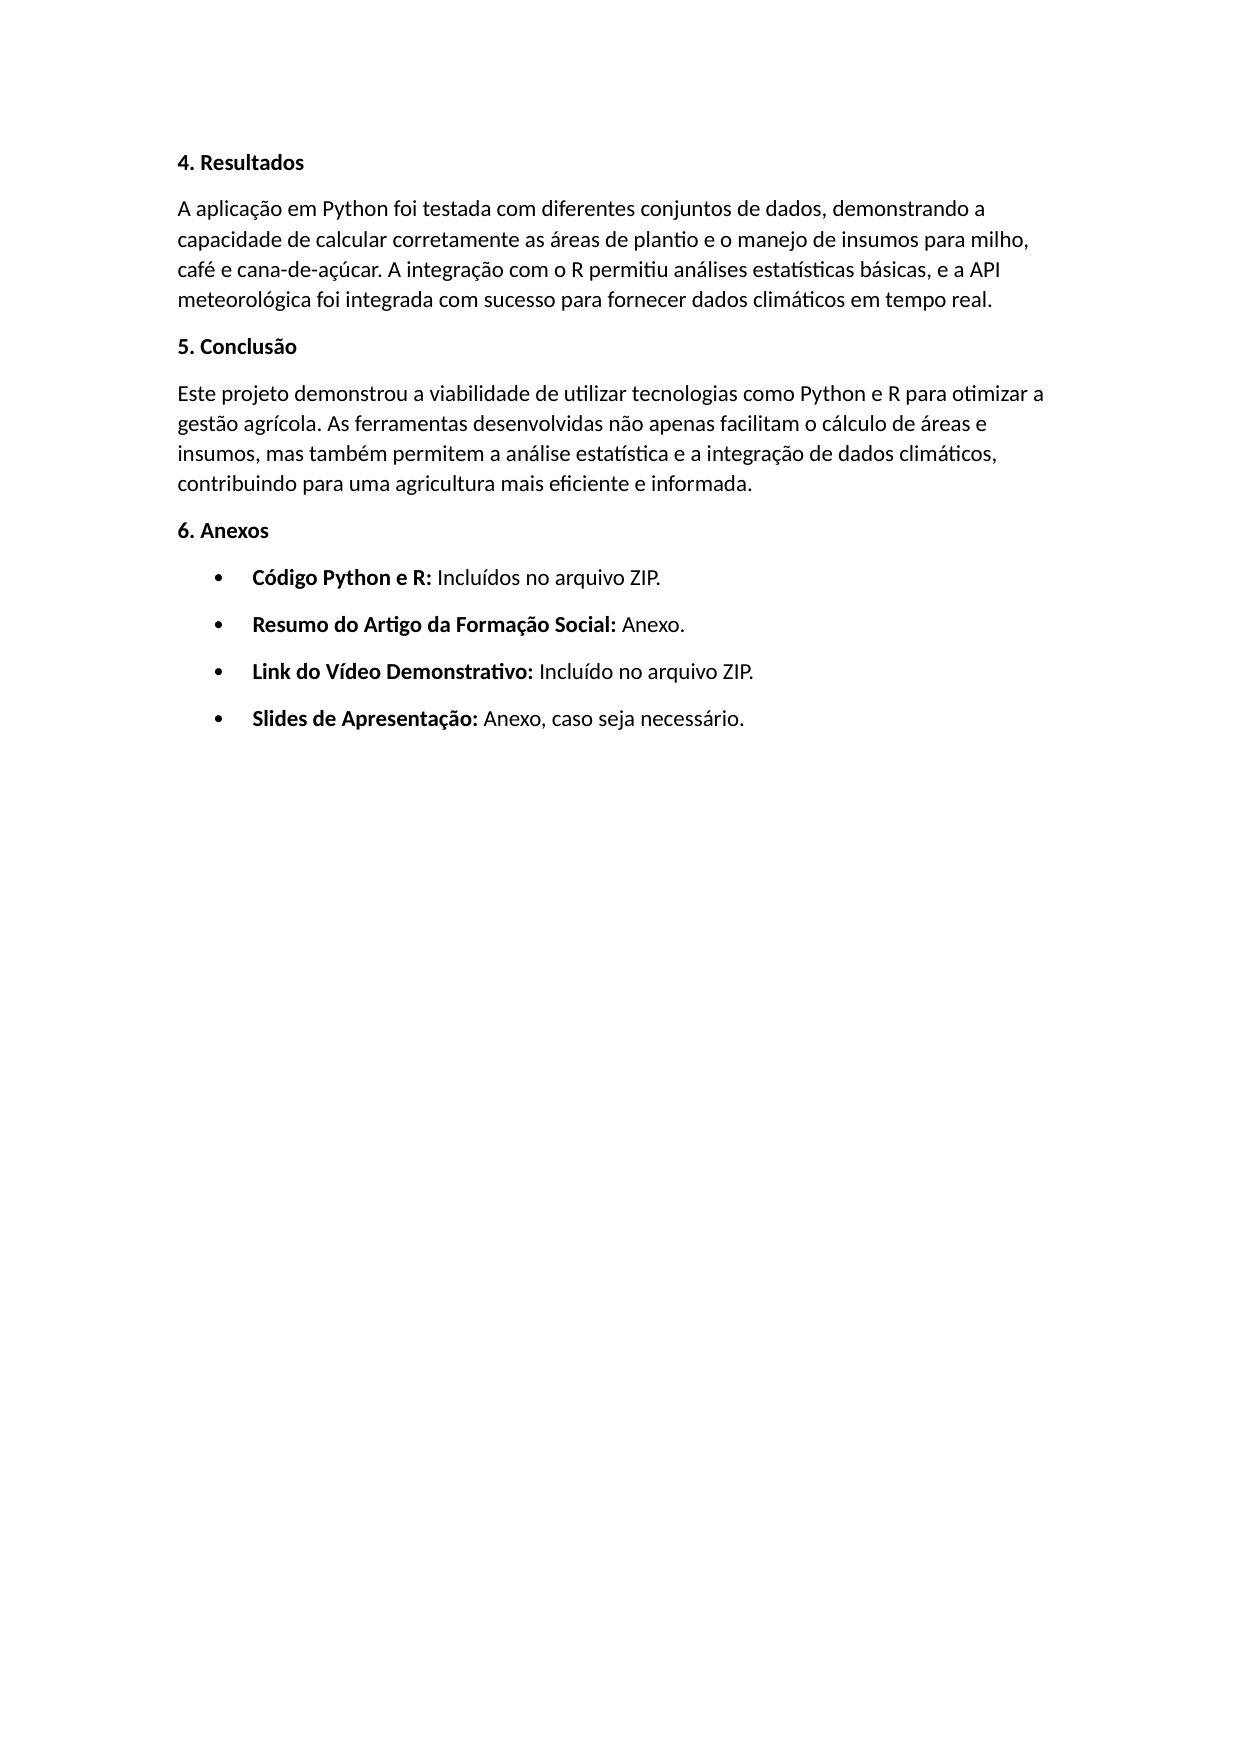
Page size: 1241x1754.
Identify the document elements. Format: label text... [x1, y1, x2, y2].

list Resumo do Artigo da Formação Social: Anexo. [215, 610, 1063, 638]
text 5. Conclusão [177, 332, 1063, 360]
list Link do Vídeo Demonstrativo: Incluído no arquivo ZIP. [215, 657, 1063, 685]
text A aplicação em Python foi testada com diferentes conjuntos de dados, demonstrando a capacidade de calcular corretamente as áreas de plantio e o manejo de insumos para milho, café e cana-de-açúcar. A integração com o R permitiu análises estatísticas básicas, e a API meteorológica foi integrada com sucesso para fornecer dados climáticos em tempo real. [177, 194, 1063, 313]
text 6. Anexos [177, 516, 1063, 544]
list Código Python e R: Incluídos no arquivo ZIP. [215, 563, 1063, 591]
list Slides de Apresentação: Anexo, caso seja necessário. [215, 704, 1063, 732]
text 4. Resultados [177, 148, 1063, 176]
text Este projeto demonstrou a viabilidade de utilizar tecnologias como Python e R para otimizar a gestão agrícola. As ferramentas desenvolvidas não apenas facilitam o cálculo de áreas e insumos, mas também permitem a análise estatística e a integração de dados climáticos, contribuindo para uma agricultura mais eficiente e informada. [177, 379, 1063, 497]
